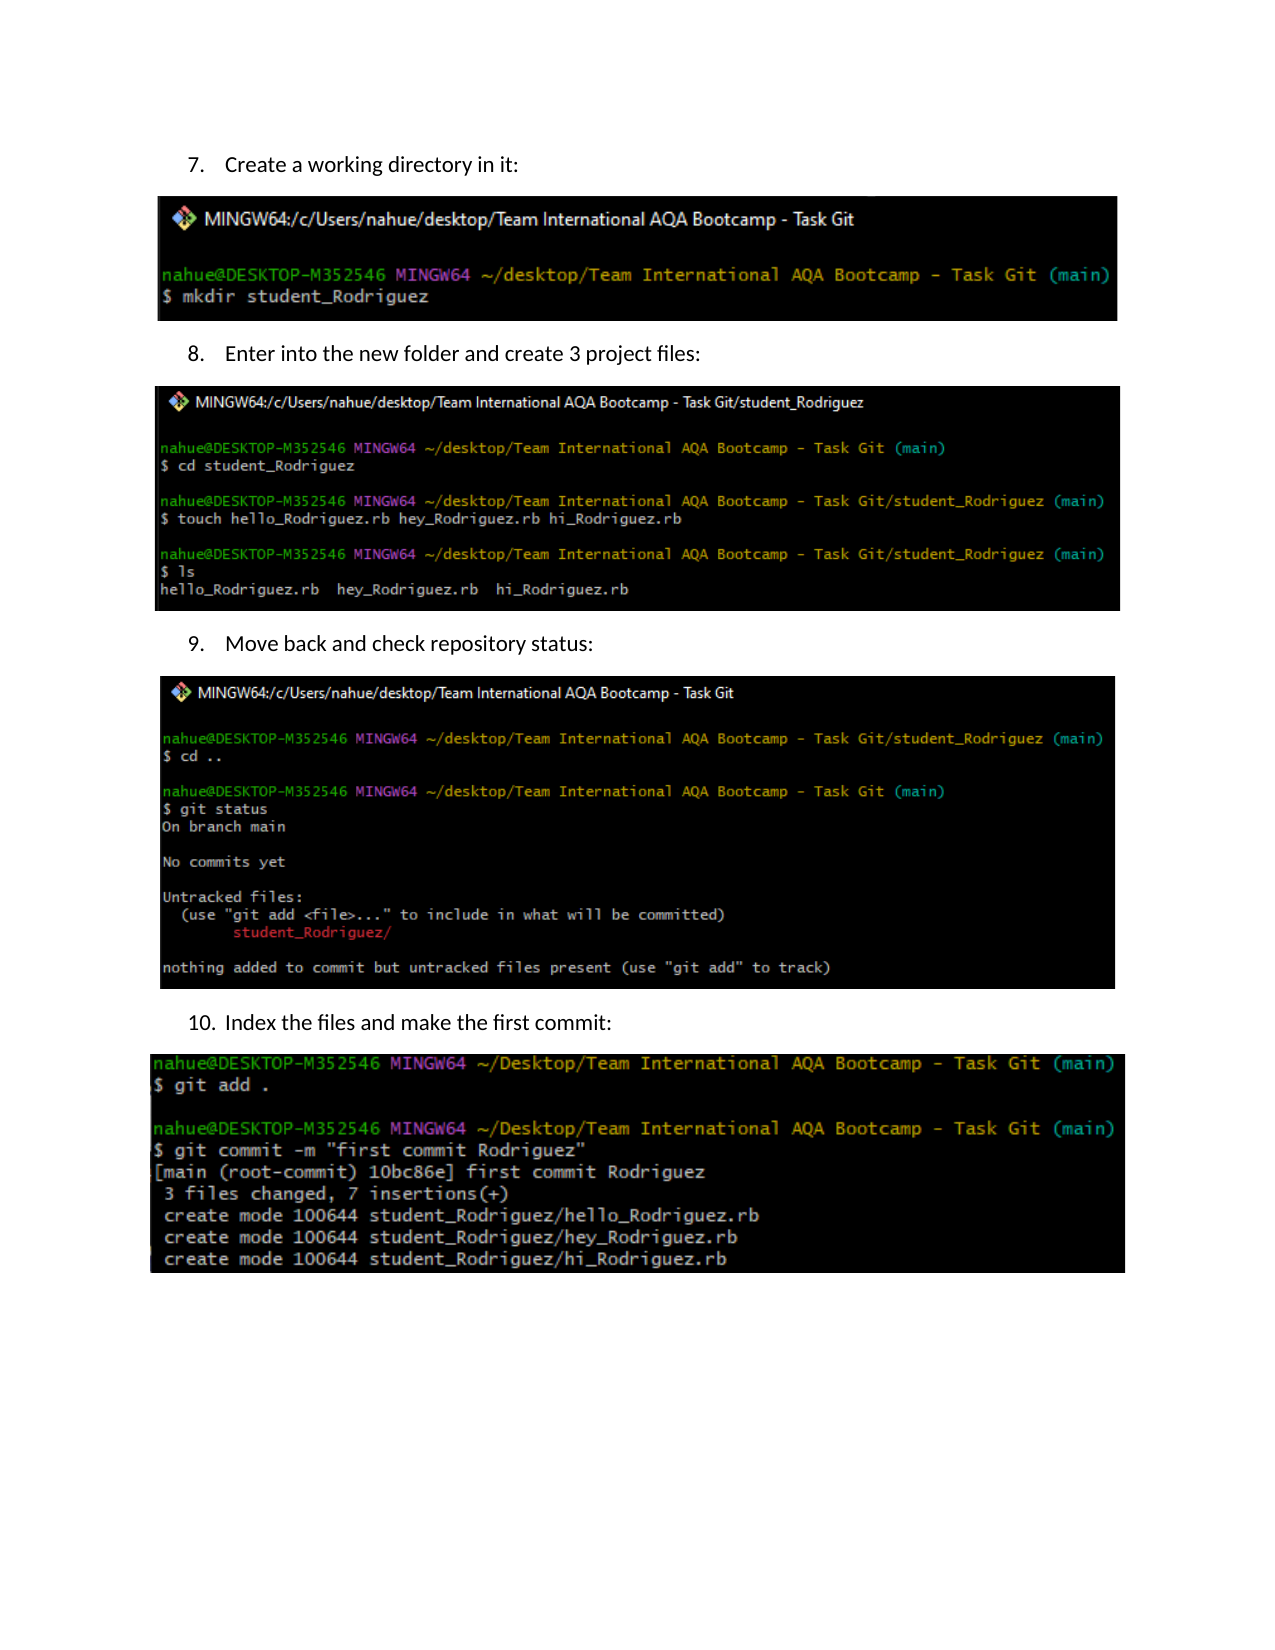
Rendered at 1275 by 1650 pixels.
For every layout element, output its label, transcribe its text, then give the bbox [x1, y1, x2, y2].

list Create a working directory in it: [187, 150, 1125, 178]
picture [157, 196, 1118, 321]
list Enter into the new folder and create 3 project files: [187, 339, 1125, 367]
picture [150, 1054, 1125, 1273]
list Move back and check repository status: [187, 629, 1125, 657]
picture [154, 386, 1121, 611]
list Index the files and make the first commit: [187, 1008, 1125, 1036]
picture [160, 676, 1116, 989]
